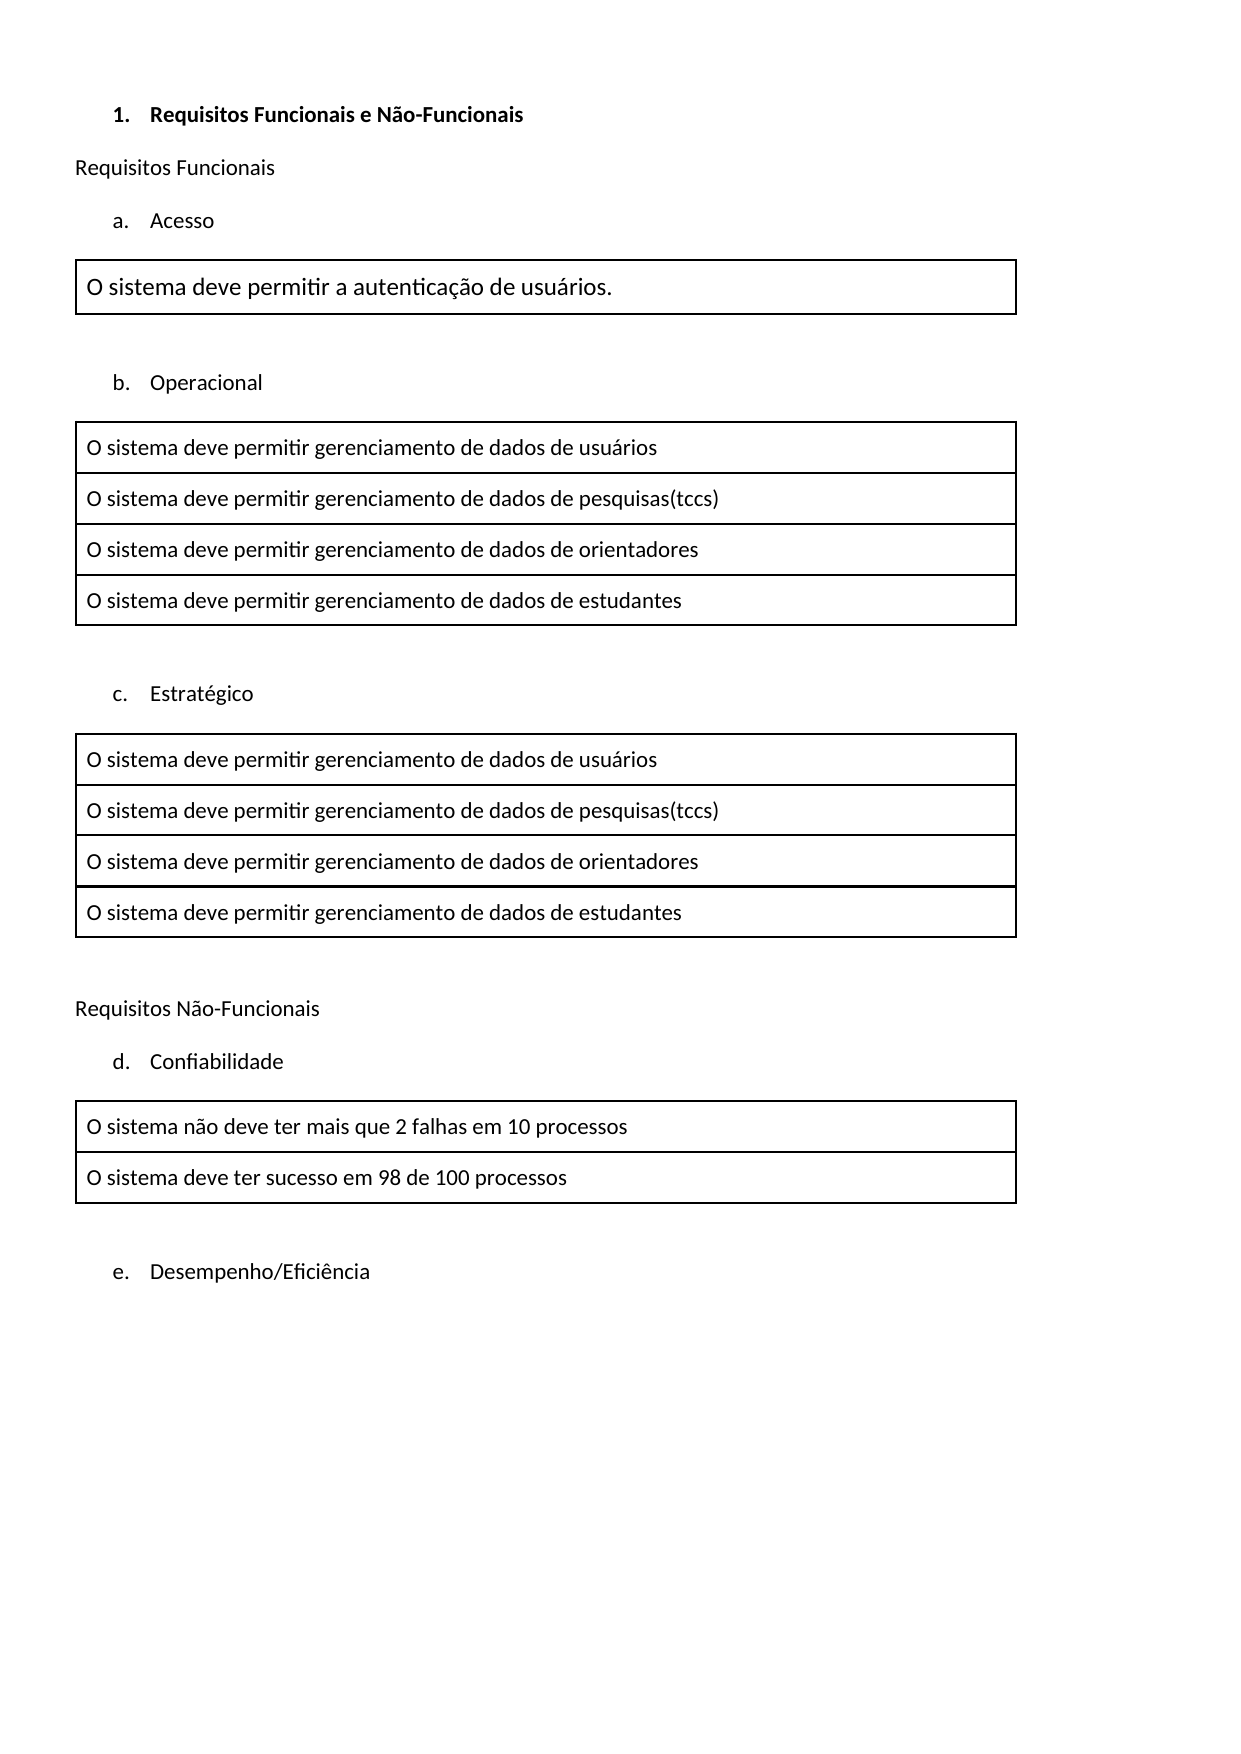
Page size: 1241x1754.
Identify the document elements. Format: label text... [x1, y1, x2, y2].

table_cell O sistema deve ter sucesso em 98 de 100 processos [77, 1153, 1015, 1202]
list Estratégico [112, 679, 1165, 707]
text Requisitos Não-Funcionais [75, 994, 1165, 1022]
table_header O sistema não deve ter mais que 2 falhas em 10 processos [77, 1102, 1015, 1151]
list Requisitos Funcionais e Não-Funcionais [112, 100, 1165, 128]
table_header O sistema deve permitir gerenciamento de dados de usuários [77, 423, 1015, 472]
text Requisitos Funcionais [75, 153, 1165, 181]
table_cell O sistema deve permitir gerenciamento de dados de estudantes [77, 888, 1015, 936]
table_cell O sistema deve permitir gerenciamento de dados de estudantes [77, 576, 1015, 624]
list Confiabilidade [112, 1047, 1165, 1075]
table_cell O sistema deve permitir gerenciamento de dados de orientadores [77, 836, 1015, 885]
table_cell O sistema deve permitir gerenciamento de dados de pesquisas(tccs) [77, 474, 1015, 522]
list Acesso [112, 206, 1165, 234]
table_header O sistema deve permitir gerenciamento de dados de usuários [77, 735, 1015, 783]
list Desempenho/Eficiência [112, 1257, 1165, 1285]
table_header O sistema deve permitir a autenticação de usuários. [77, 261, 1015, 312]
list Operacional [112, 368, 1165, 396]
table_cell O sistema deve permitir gerenciamento de dados de orientadores [77, 525, 1015, 573]
table_cell O sistema deve permitir gerenciamento de dados de pesquisas(tccs) [77, 786, 1015, 834]
